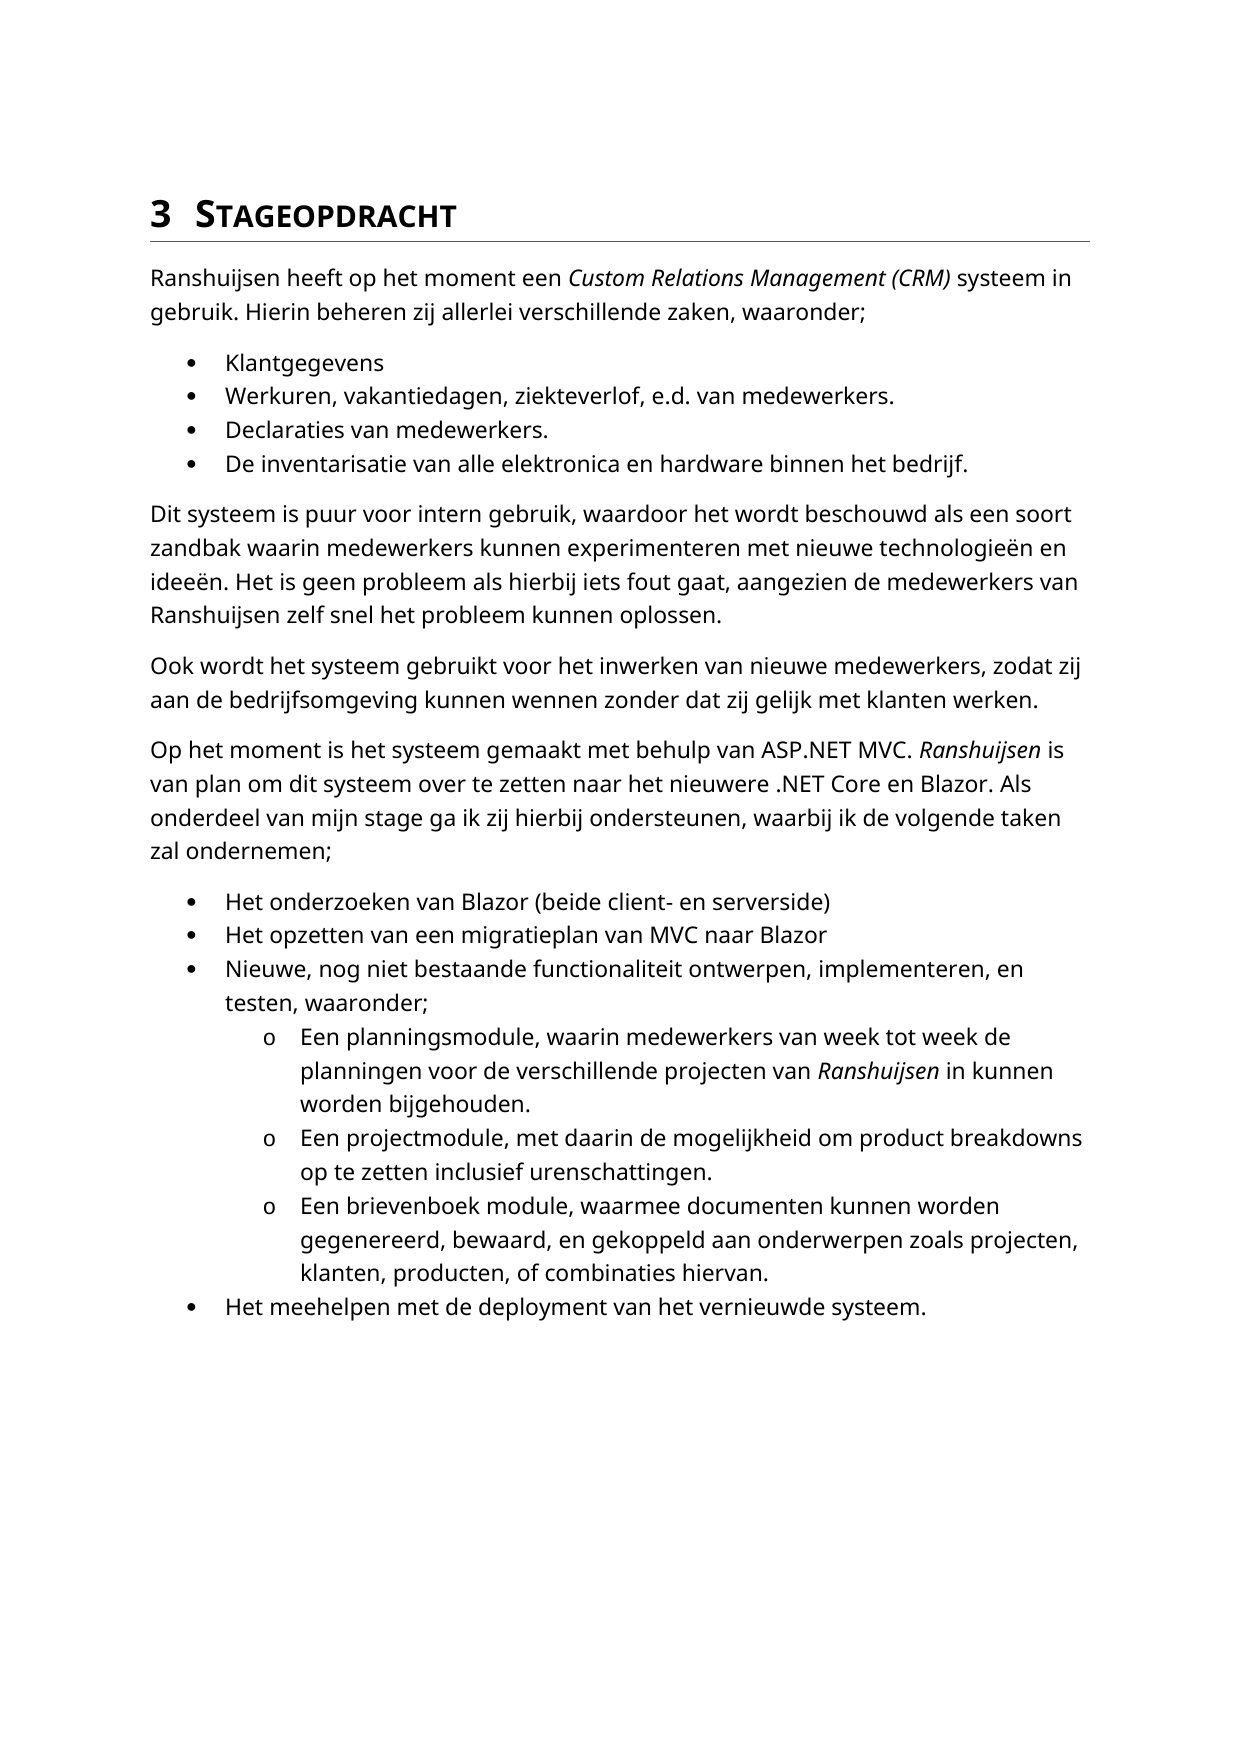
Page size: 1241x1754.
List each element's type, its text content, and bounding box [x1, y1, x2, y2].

text Ook wordt het systeem gebruikt voor het inwerken van nieuwe medewerkers, zodat zij aan de bedrijfsomgeving kunnen wennen zonder dat zij gelijk met klanten werken. [150, 650, 1090, 715]
text Dit systeem is puur voor intern gebruik, waardoor het wordt beschouwd als een soort zandbak waarin medewerkers kunnen experimenteren met nieuwe technologieën en ideeën. Het is geen probleem als hierbij iets fout gaat, aangezien de medewerkers van Ranshuijsen zelf snel het probleem kunnen oplossen. [150, 498, 1090, 631]
text Ranshuijsen heeft op het moment een Custom Relations Management (CRM) systeem in gebruik. Hierin beheren zij allerlei verschillende zaken, waaronder; [150, 262, 1090, 327]
list Declaraties van medewerkers. [187, 414, 1090, 445]
list Een projectmodule, met daarin de mogelijkheid om product breakdowns op te zetten inclusief urenschattingen. [262, 1122, 1090, 1187]
list Klantgegevens [187, 347, 1090, 378]
list Nieuwe, nog niet bestaande functionaliteit ontwerpen, implementeren, en testen, waaronder; [187, 953, 1090, 1018]
list De inventarisatie van alle elektronica en hardware binnen het bedrijf. [187, 448, 1090, 479]
list Het opzetten van een migratieplan van MVC naar Blazor [187, 919, 1090, 951]
list Een brievenboek module, waarmee documenten kunnen worden gegenereerd, bewaard, en gekoppeld aan onderwerpen zoals projecten, klanten, producten, of combinaties hiervan. [262, 1190, 1090, 1288]
subtitle Stageopdracht [150, 187, 1090, 241]
text Op het moment is het systeem gemaakt met behulp van ASP.NET MVC. Ranshuijsen is van plan om dit systeem over te zetten naar het nieuwere .NET Core en Blazor. Als onderdeel van mijn stage ga ik zij hierbij ondersteunen, waarbij ik de volgende taken zal ondernemen; [150, 734, 1090, 867]
list Werkuren, vakantiedagen, ziekteverlof, e.d. van medewerkers. [187, 380, 1090, 412]
list Het onderzoeken van Blazor (beide client- en serverside) [187, 886, 1090, 917]
list Het meehelpen met de deployment van het vernieuwde systeem. [187, 1291, 1090, 1322]
list Een planningsmodule, waarin medewerkers van week tot week de planningen voor de verschillende projecten van Ranshuijsen in kunnen worden bijgehouden. [262, 1021, 1090, 1119]
